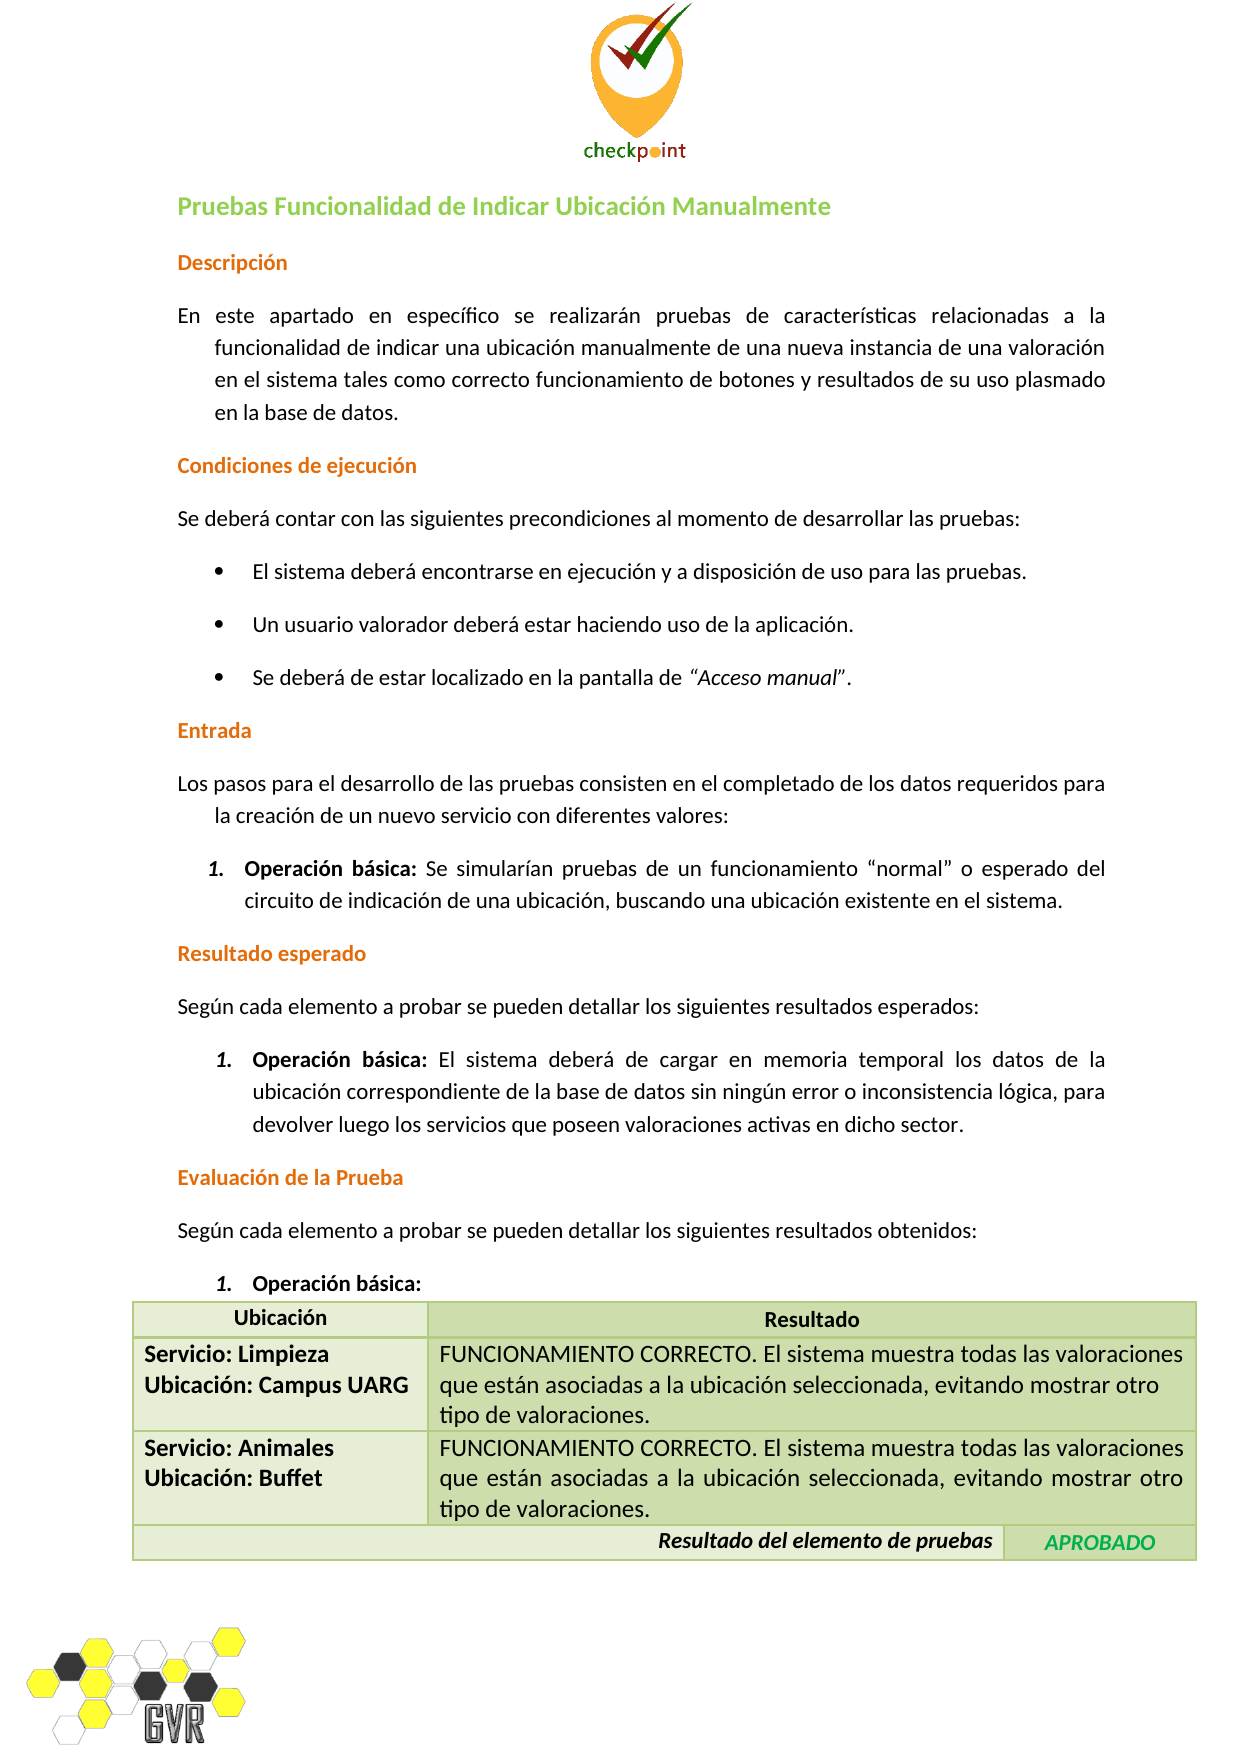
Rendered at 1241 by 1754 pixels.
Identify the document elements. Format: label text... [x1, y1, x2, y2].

text Se deberá contar con las siguientes precondiciones al momento de desarrollar las pruebas: [177, 504, 1107, 532]
table_cell FUNCIONAMIENTO CORRECTO. El sistema muestra todas las valoraciones que están asociadas a la ubicación seleccionada, evitando mostrar otro tipo de valoraciones. [429, 1432, 1195, 1524]
list Operación básica: [215, 1269, 1107, 1297]
list Se deberá de estar localizado en la pantalla de “Acceso manual”. [215, 663, 1107, 691]
text Pruebas Funcionalidad de Indicar Ubicación Manualmente [177, 189, 1107, 222]
text Descripción [177, 248, 1107, 276]
picture [574, 0, 700, 174]
list Un usuario valorador deberá estar haciendo uso de la aplicación. [215, 610, 1107, 638]
table_cell Servicio: Limpieza Ubicación: Campus UARG [134, 1339, 427, 1430]
picture [19, 1626, 252, 1746]
table_header Ubicación [134, 1303, 427, 1336]
table_cell APROBADO [1005, 1526, 1195, 1559]
table_header Resultado [429, 1303, 1195, 1336]
table_cell Resultado del elemento de pruebas [134, 1526, 1003, 1559]
text Evaluación de la Prueba [177, 1163, 1107, 1191]
text Resultado esperado [177, 939, 1107, 967]
list Operación básica: Se simularían pruebas de un funcionamiento “normal” o esperado del circuito de indicación de una ubicación, buscando una ubicación existente en el sistema. [207, 854, 1107, 914]
text Según cada elemento a probar se pueden detallar los siguientes resultados obtenidos: [177, 1216, 1107, 1244]
text Los pasos para el desarrollo de las pruebas consisten en el completado de los datos requeridos para la creación de un nuevo servicio con diferentes valores: [177, 769, 1107, 829]
text Condiciones de ejecución [177, 451, 1107, 479]
text Según cada elemento a probar se pueden detallar los siguientes resultados esperados: [177, 992, 1107, 1020]
table_cell Servicio: Animales Ubicación: Buffet [134, 1432, 427, 1524]
table_cell FUNCIONAMIENTO CORRECTO. El sistema muestra todas las valoraciones que están asociadas a la ubicación seleccionada, evitando mostrar otro tipo de valoraciones. [429, 1339, 1195, 1430]
list El sistema deberá encontrarse en ejecución y a disposición de uso para las pruebas. [215, 557, 1107, 585]
text En este apartado en específico se realizarán pruebas de características relacionadas a la funcionalidad de indicar una ubicación manualmente de una nueva instancia de una valoración en el sistema tales como correcto funcionamiento de botones y resultados de su uso plasmado en la base de datos. [177, 301, 1107, 426]
list Operación básica: El sistema deberá de cargar en memoria temporal los datos de la ubicación correspondiente de la base de datos sin ningún error o inconsistencia lógica, para devolver luego los servicios que poseen valoraciones activas en dicho sector. [215, 1045, 1107, 1138]
text Entrada [177, 716, 1107, 744]
